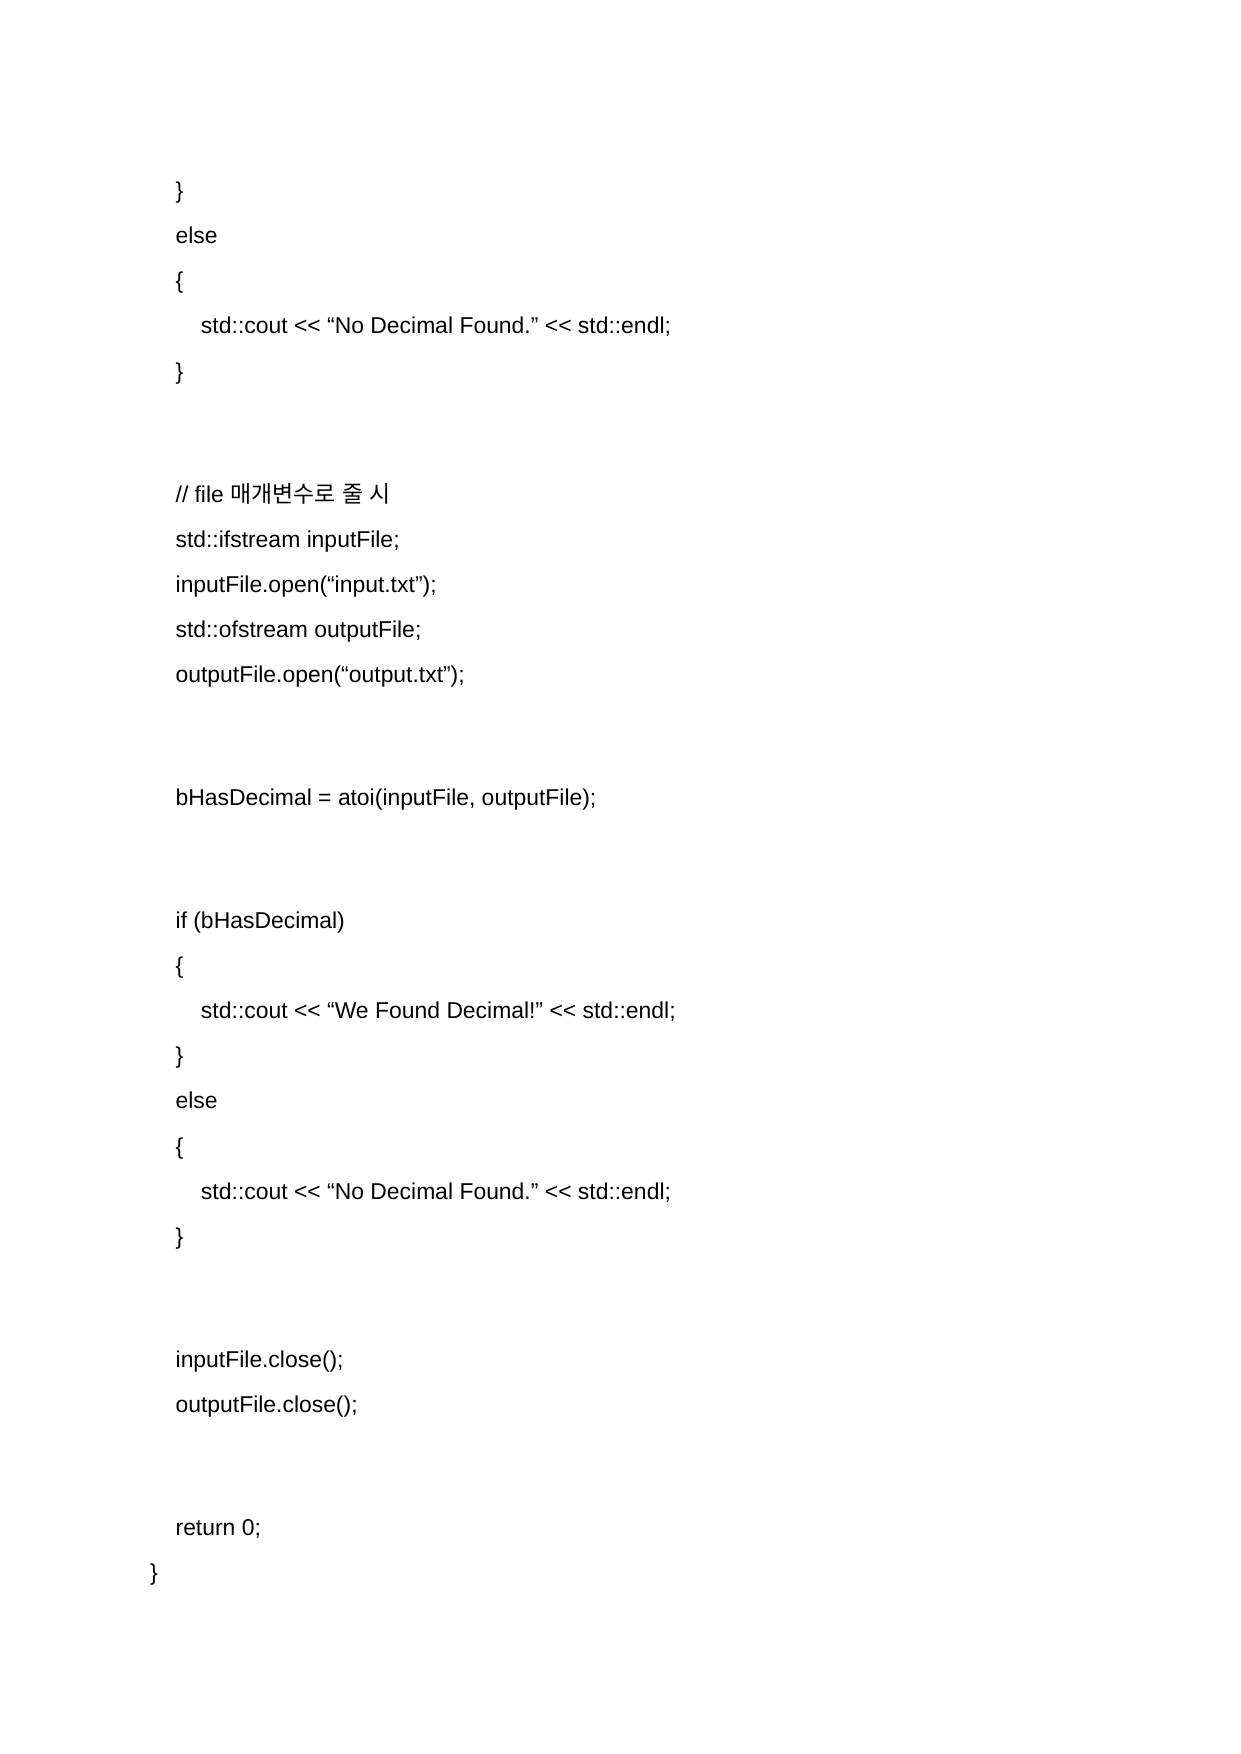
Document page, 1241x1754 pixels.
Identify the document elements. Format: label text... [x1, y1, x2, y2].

text inputFile.open(“input.txt”); [150, 571, 1090, 597]
text std::cout << “No Decimal Found.” << std::endl; [150, 312, 1090, 339]
text std::cout << “No Decimal Found.” << std::endl; [150, 1178, 1090, 1204]
text else [150, 222, 1090, 249]
text } [150, 177, 1090, 203]
text std::cout << “We Found Decimal!” << std::endl; [150, 997, 1090, 1024]
text } [150, 1559, 1090, 1585]
text } [150, 1223, 1090, 1249]
text outputFile.open(“output.txt”); [150, 661, 1090, 687]
text { [150, 267, 1090, 294]
text inputFile.close(); [150, 1346, 1090, 1372]
text std::ofstream outputFile; [150, 616, 1090, 642]
text { [150, 1133, 1090, 1159]
text { [150, 952, 1090, 978]
text outputFile.close(); [150, 1391, 1090, 1417]
text return 0; [150, 1514, 1090, 1540]
text std::ifstream inputFile; [150, 526, 1090, 552]
text else [150, 1087, 1090, 1114]
text if (bHasDecimal) [150, 907, 1090, 933]
text // file 매개변수로 줄 시 [150, 481, 1090, 507]
text bHasDecimal = atoi(inputFile, outputFile); [150, 784, 1090, 810]
text } [150, 1042, 1090, 1069]
text } [150, 358, 1090, 384]
